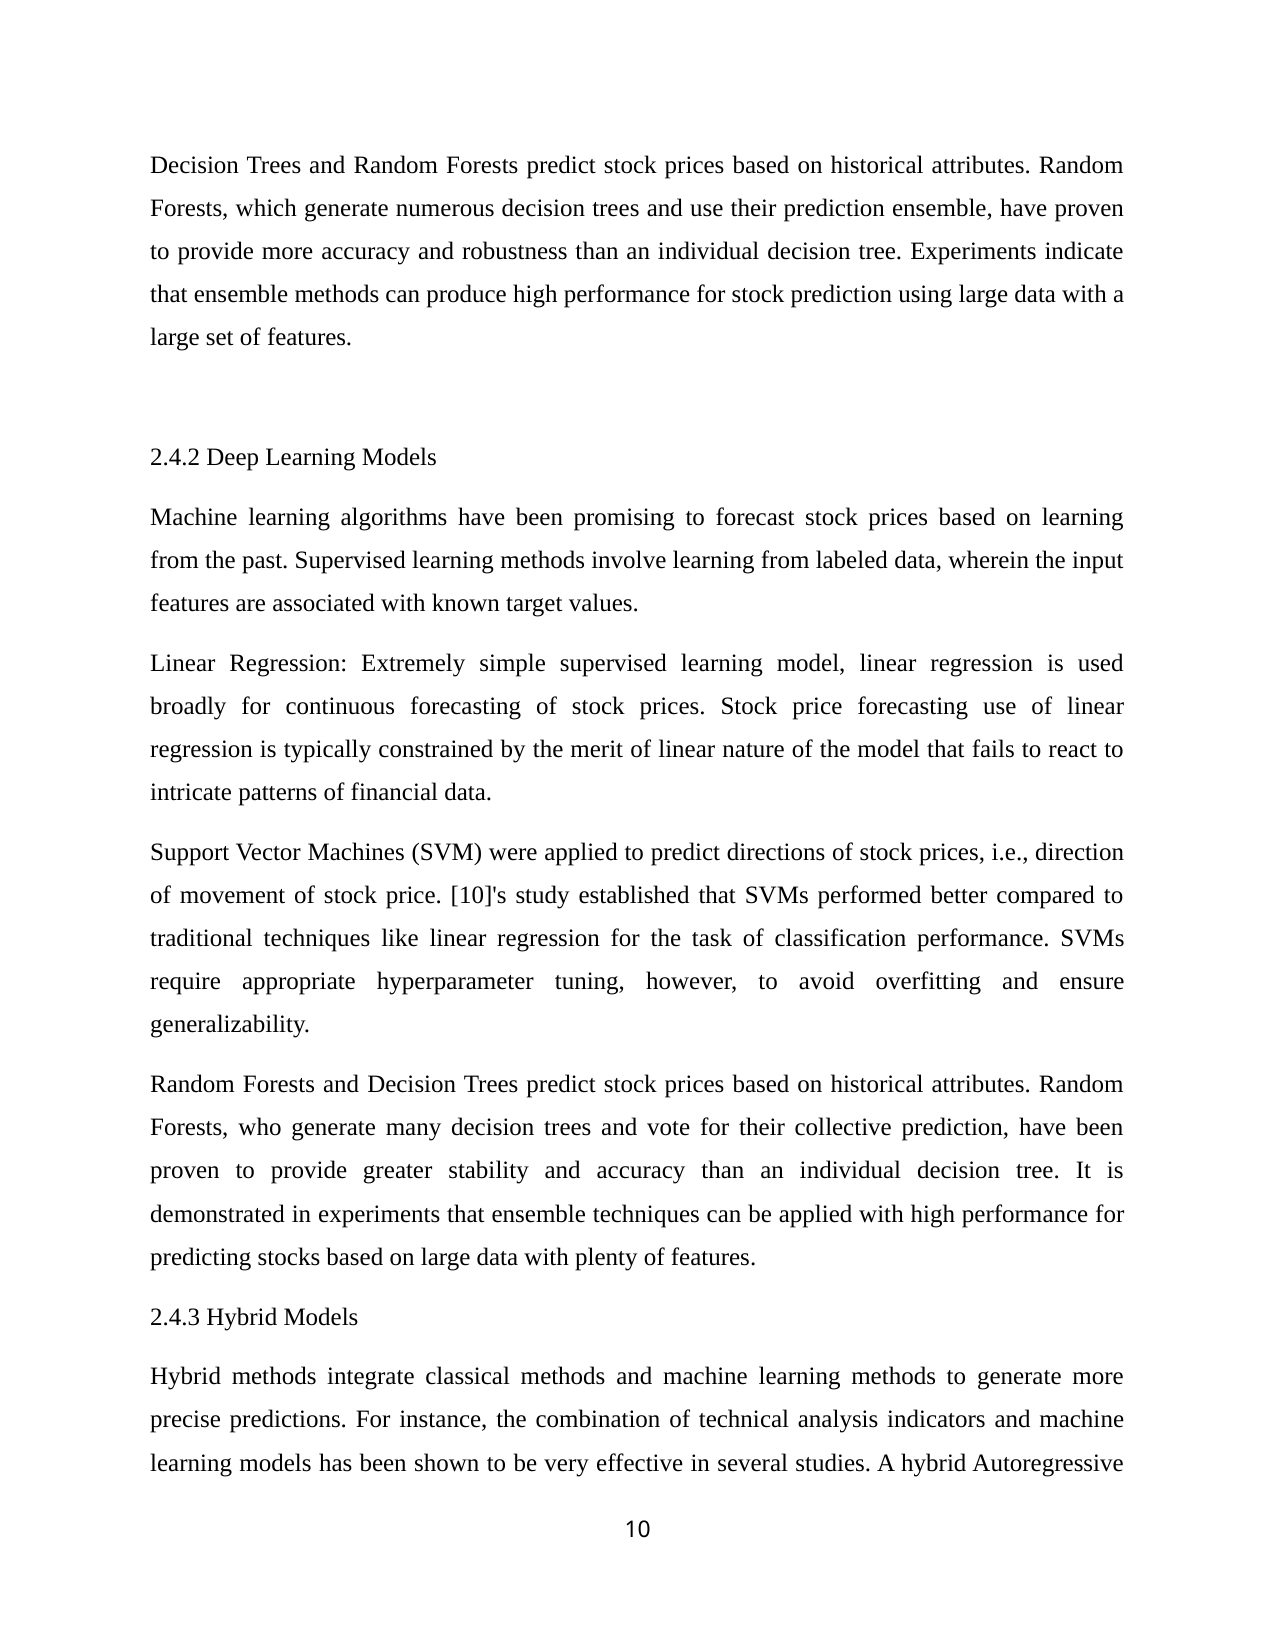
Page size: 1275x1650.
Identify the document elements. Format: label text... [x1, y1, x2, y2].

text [150, 1361, 1125, 1476]
text 2.4.2 Deep Learning Models [150, 442, 1125, 471]
text Machine learning algorithms have been promising to forecast stock prices based on learning from the past. Supervised learning methods involve learning from labeled data, wherein the input features are associated with known target values. [150, 502, 1125, 617]
text 2.4.3 Hybrid Models [150, 1302, 1125, 1330]
text Decision Trees and Random Forests predict stock prices based on historical attributes. Random Forests, which generate numerous decision trees and use their prediction ensemble, have proven to provide more accuracy and robustness than an individual decision tree. Experiments indicate that ensemble methods can produce high performance for stock prediction using large data with a large set of features. [150, 150, 1125, 351]
text Support Vector Machines (SVM) were applied to predict directions of stock prices, i.e., direction of movement of stock price. [10]'s study established that SVMs performed better compared to traditional techniques like linear regression for the task of classification performance. SVMs require appropriate hyperparameter tuning, however, to avoid overfitting and ensure generalizability. [150, 837, 1125, 1038]
text Random Forests and Decision Trees predict stock prices based on historical attributes. Random Forests, who generate many decision trees and vote for their collective prediction, have been proven to provide greater stability and accuracy than an individual decision tree. It is demonstrated in experiments that ensemble techniques can be applied with high performance for predicting stocks based on large data with plenty of features. [150, 1069, 1125, 1271]
text Linear Regression: Extremely simple supervised learning model, linear regression is used broadly for continuous forecasting of stock prices. Stock price forecasting use of linear regression is typically constrained by the merit of linear nature of the model that fails to react to intricate patterns of financial data. [150, 648, 1125, 806]
